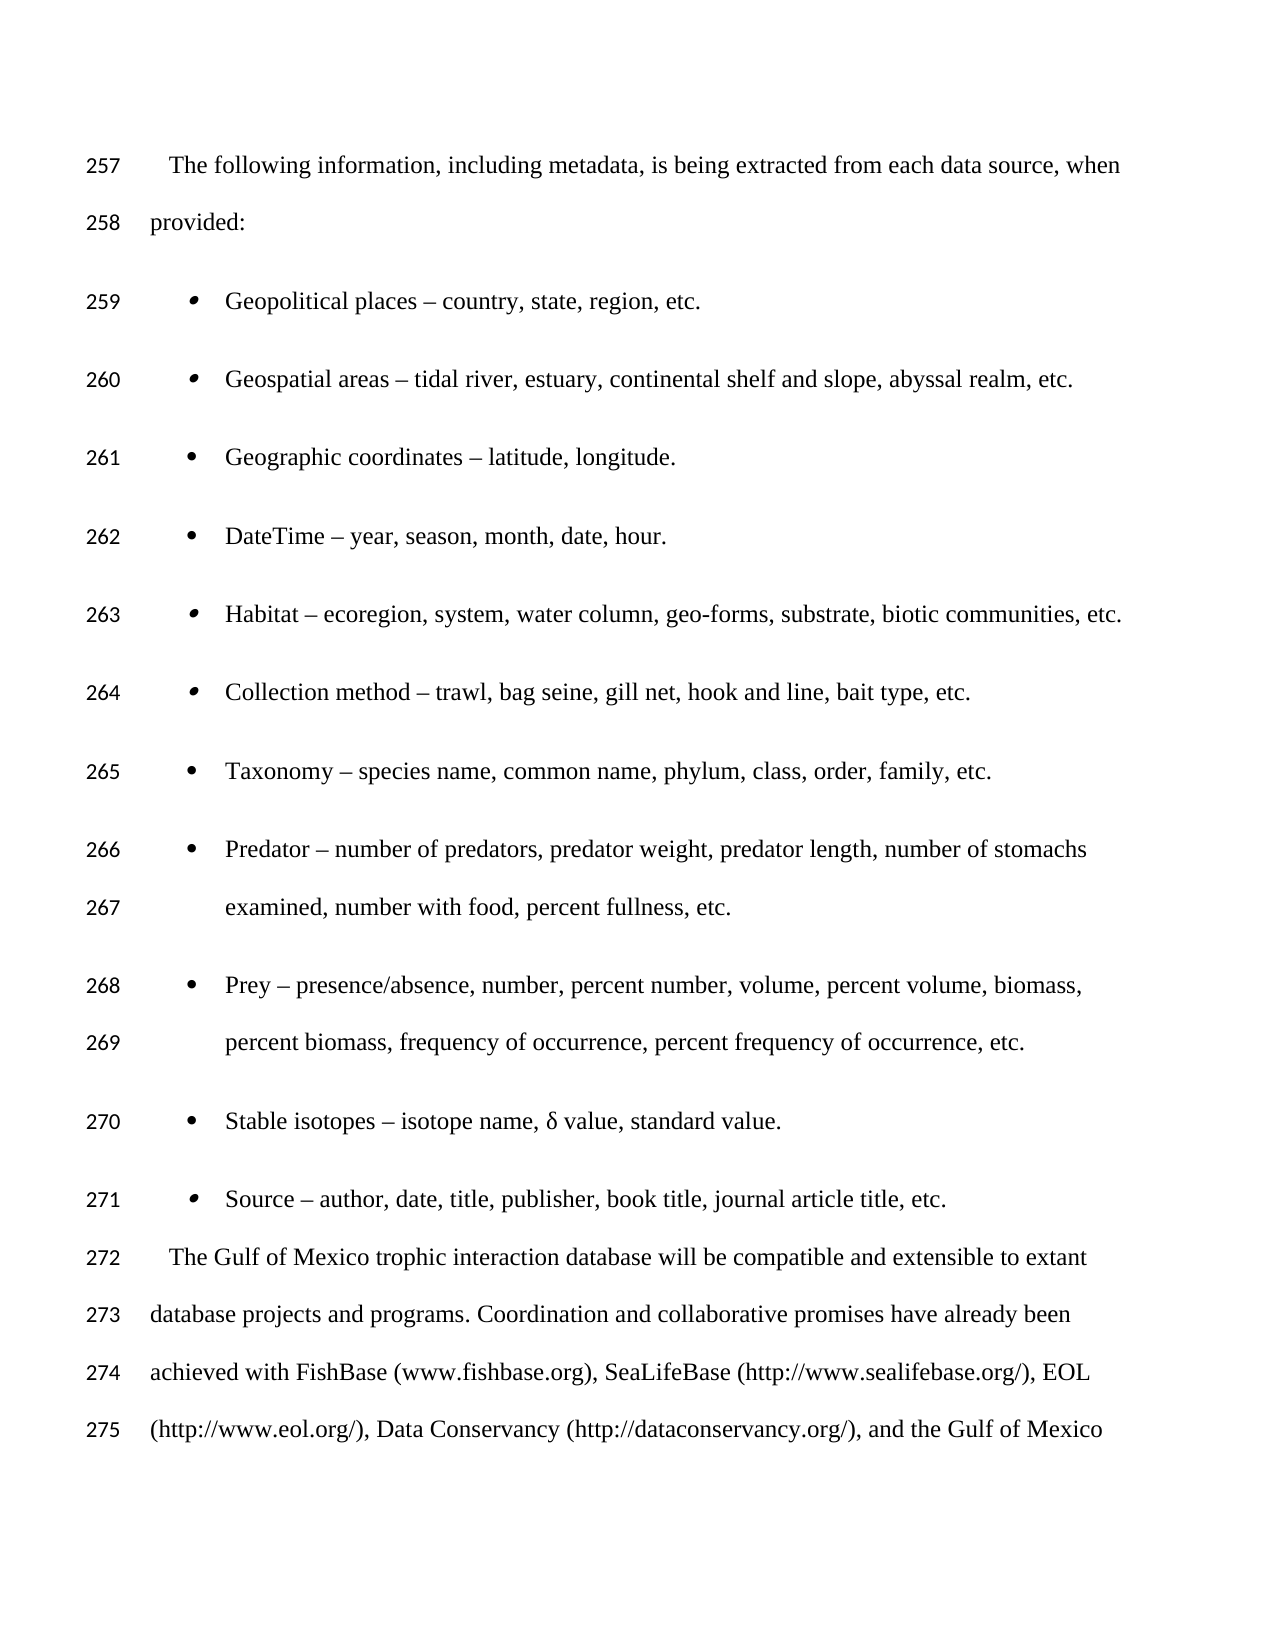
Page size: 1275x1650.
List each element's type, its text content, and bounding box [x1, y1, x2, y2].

list Geospatial areas – tidal river, estuary, continental shelf and slope, abyssal realm, etc. [187, 364, 1125, 393]
list DateTime – year, season, month, date, hour. [187, 521, 1125, 549]
list Collection method – trawl, bag seine, gill net, hook and line, bait type, etc. [187, 677, 1125, 706]
list Source – author, date, title, publisher, book title, journal article title, etc. [187, 1184, 1125, 1213]
list Taxonomy – species name, common name, phylum, class, order, family, etc. [187, 756, 1125, 784]
list Geopolitical places – country, state, region, etc. [187, 286, 1125, 314]
text The following information, including metadata, is being extracted from each data source, when provided: [150, 150, 1125, 236]
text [150, 1242, 1125, 1443]
list Stable isotopes – isotope name, δ value, standard value. [187, 1106, 1125, 1134]
list Habitat – ecoregion, system, water column, geo-forms, substrate, biotic communities, etc. [187, 599, 1125, 628]
list Geographic coordinates – latitude, longitude. [187, 442, 1125, 471]
list Predator – number of predators, predator weight, predator length, number of stomachs examined, number with food, percent fullness, etc. [187, 834, 1125, 920]
list Prey – presence/absence, number, percent number, volume, percent volume, biomass, percent biomass, frequency of occurrence, percent frequency of occurrence, etc. [187, 970, 1125, 1056]
